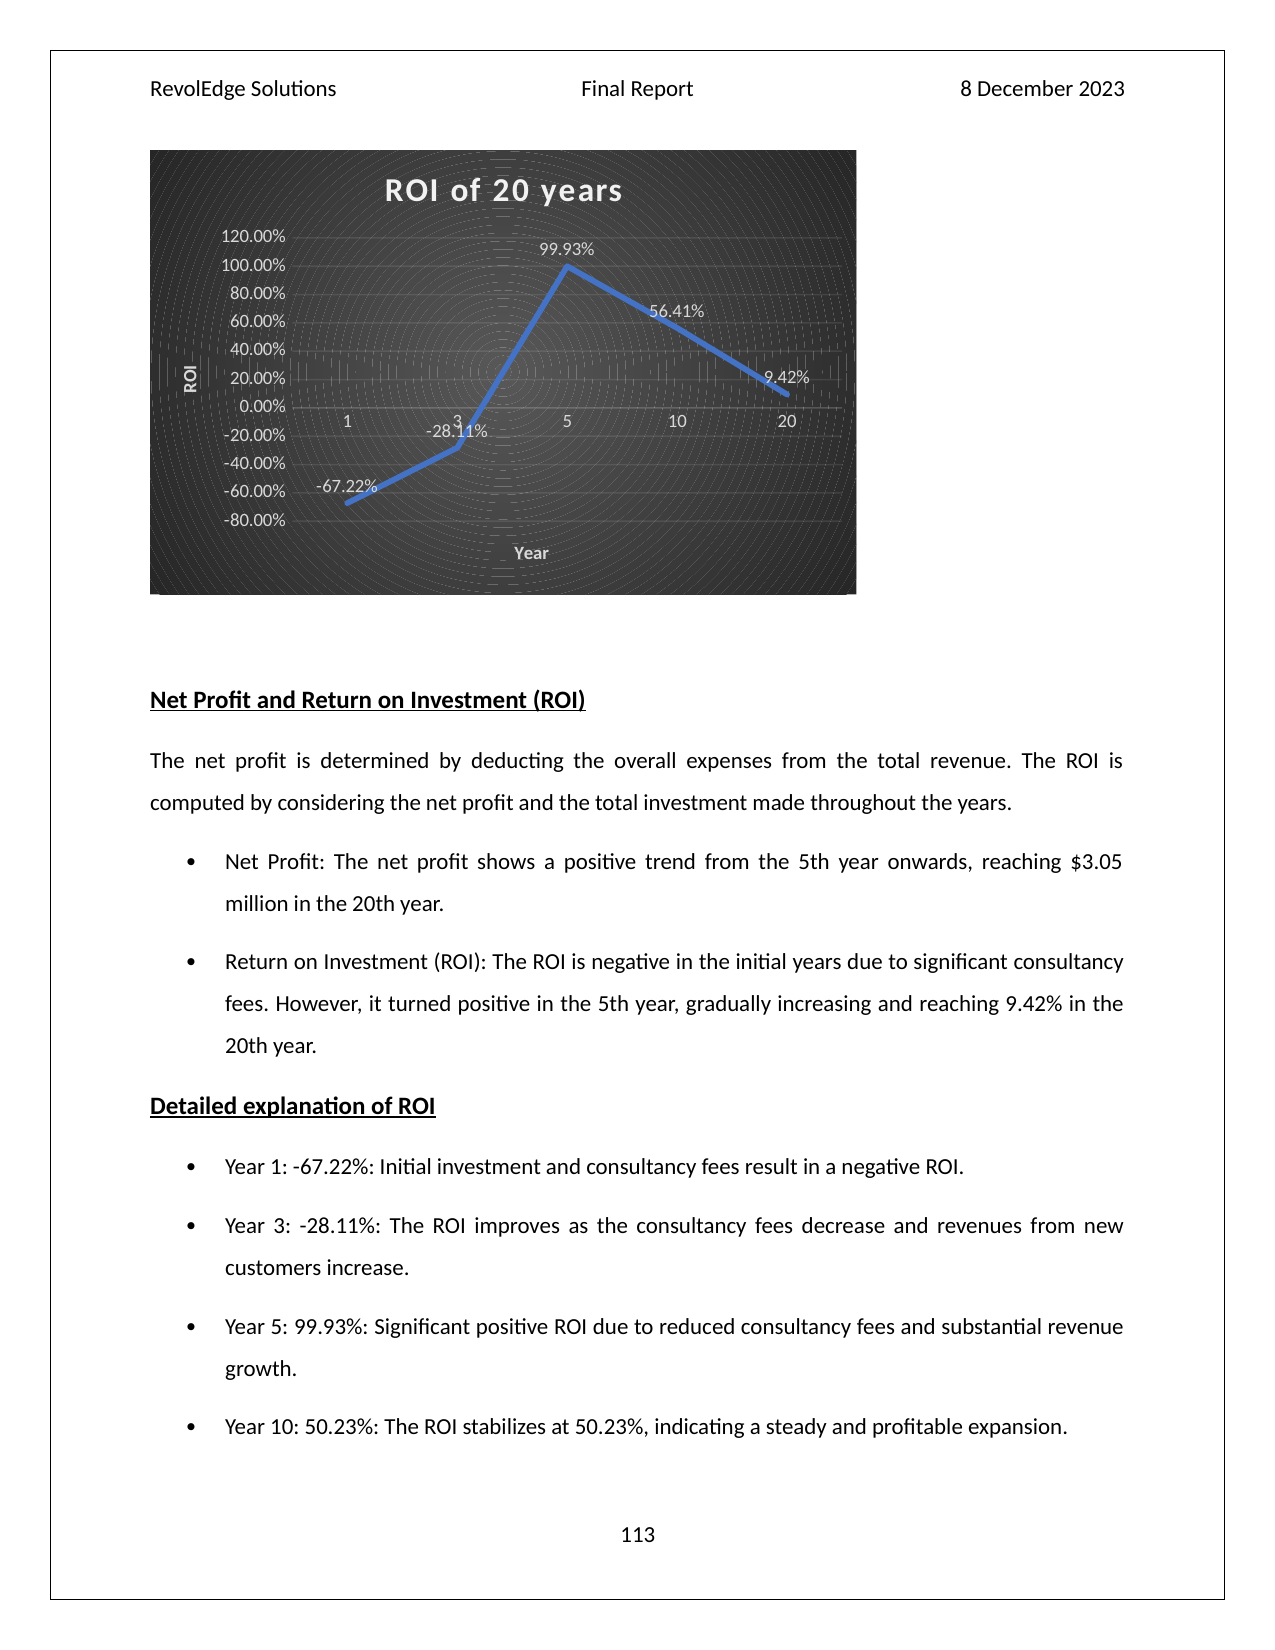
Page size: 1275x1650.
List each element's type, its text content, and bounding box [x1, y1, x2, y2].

list Year 3: -28.11%: The ROI improves as the consultancy fees decrease and revenues from new customers increase. [187, 1211, 1125, 1281]
list Net Profit: The net profit shows a positive trend from the 5th year onwards, reaching $3.05 million in the 20th year. [187, 847, 1125, 917]
list Return on Investment (ROI): The ROI is negative in the initial years due to significant consultancy fees. However, it turned positive in the 5th year, gradually increasing and reaching 9.42% in the 20th year. [187, 947, 1125, 1059]
list Year 1: -67.22%: Initial investment and consultancy fees result in a negative ROI. [187, 1152, 1125, 1181]
list Year 10: 50.23%: The ROI stabilizes at 50.23%, indicating a steady and profitable expansion. [187, 1412, 1125, 1440]
text Detailed explanation of ROI [150, 1090, 1125, 1121]
list Year 5: 99.93%: Significant positive ROI due to reduced consultancy fees and substantial revenue growth. [187, 1312, 1125, 1382]
text Net Profit and Return on Investment (ROI) [150, 684, 1125, 714]
text The net profit is determined by deducting the overall expenses from the total revenue. The ROI is computed by considering the net profit and the total investment made throughout the years. [150, 746, 1125, 816]
